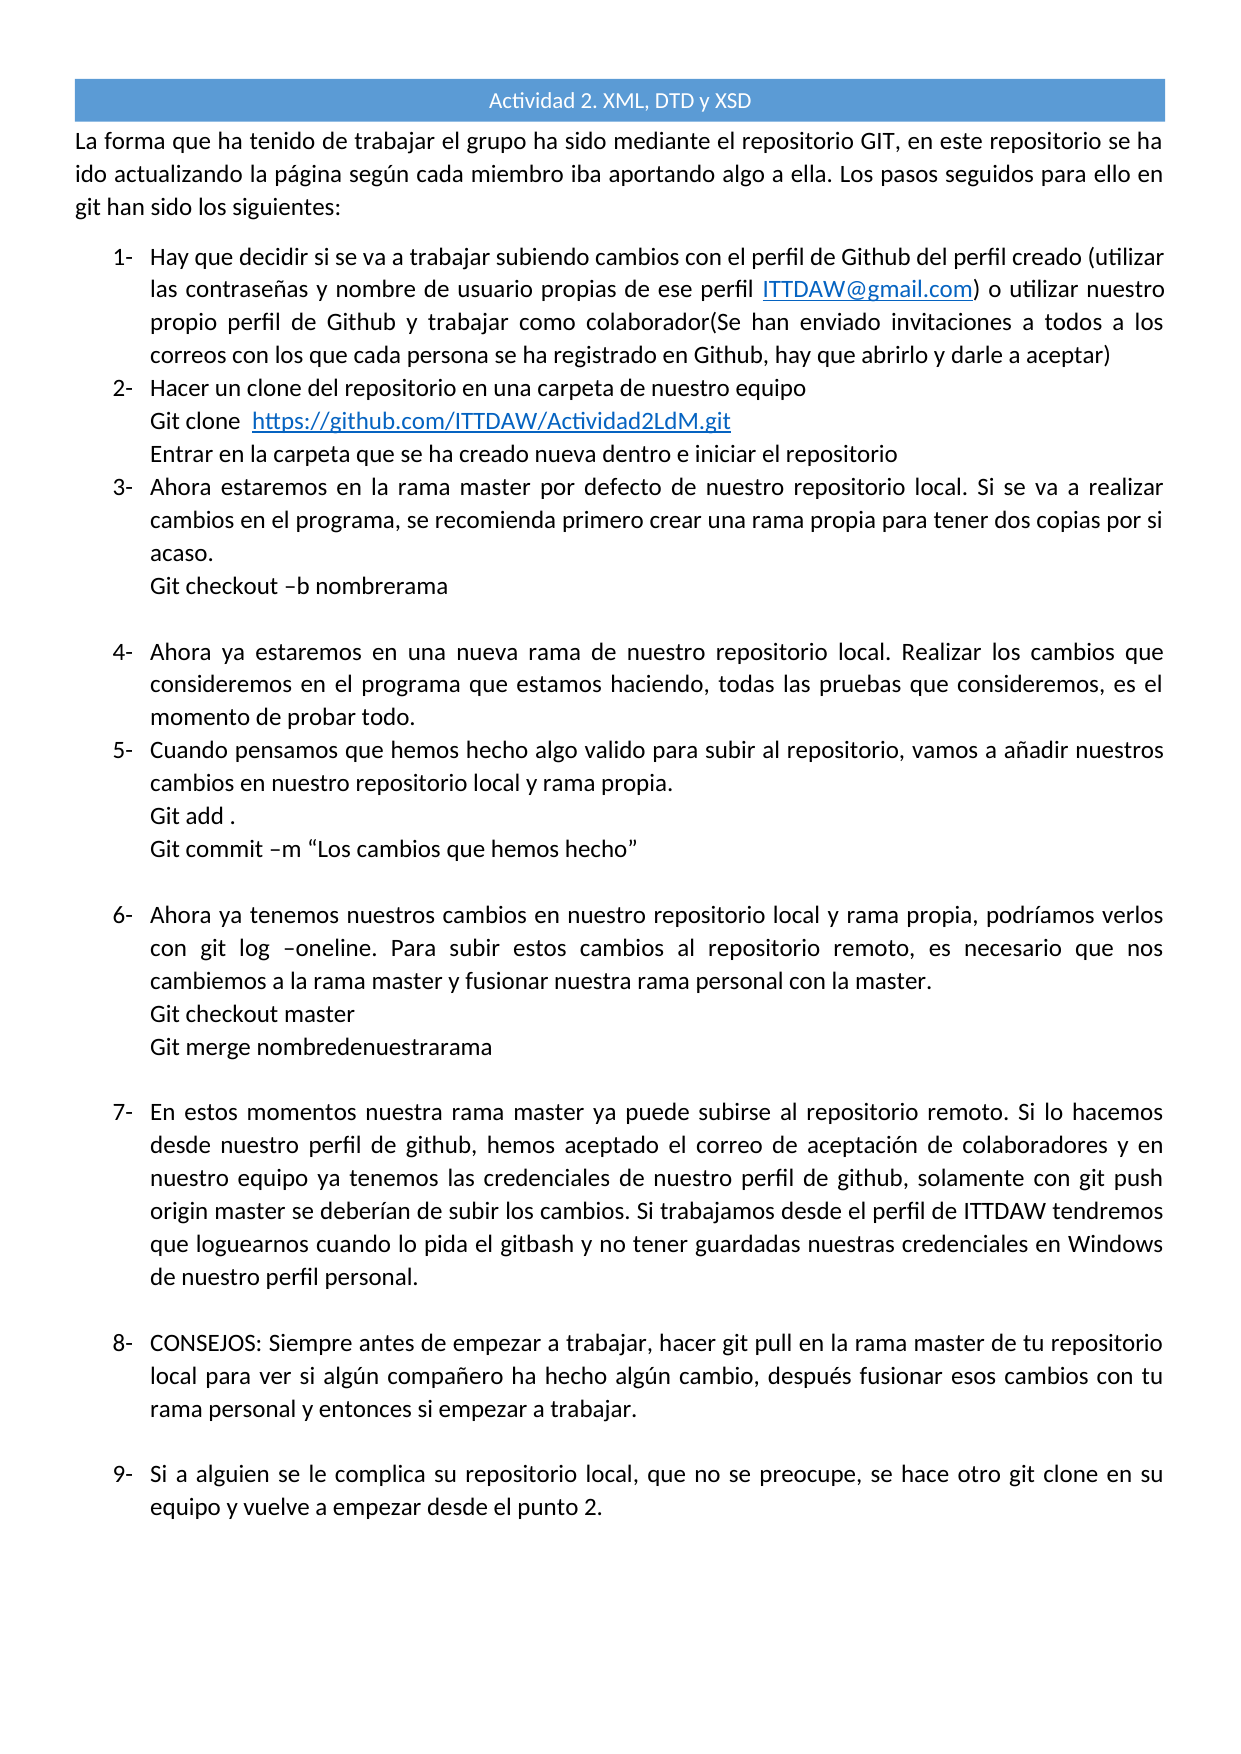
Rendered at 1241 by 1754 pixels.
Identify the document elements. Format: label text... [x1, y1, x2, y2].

list Git checkout –b nombrerama [150, 570, 1165, 600]
list Git commit –m “Los cambios que hemos hecho” [150, 833, 1165, 864]
list Ahora ya estaremos en una nueva rama de nuestro repositorio local. Realizar los cambios que consideremos en el programa que estamos haciendo, todas las pruebas que consideremos, es el momento de probar todo. [112, 636, 1165, 732]
list Git add . [150, 800, 1165, 831]
list Hay que decidir si se va a trabajar subiendo cambios con el perfil de Github del perfil creado (utilizar las contraseñas y nombre de usuario propias de ese perfil ITTDAW@gmail.com) o utilizar nuestro propio perfil de Github y trabajar como colaborador(Se han enviado invitaciones a todos a los correos con los que cada persona se ha registrado en Github, hay que abrirlo y darle a aceptar) [112, 241, 1165, 370]
text La forma que ha tenido de trabajar el grupo ha sido mediante el repositorio GIT, en este repositorio se ha ido actualizando la página según cada miembro iba aportando algo a ella. Los pasos seguidos para ello en git han sido los siguientes: [75, 122, 1165, 222]
list En estos momentos nuestra rama master ya puede subirse al repositorio remoto. Si lo hacemos desde nuestro perfil de github, hemos aceptado el correo de aceptación de colaboradores y en nuestro equipo ya tenemos las credenciales de nuestro perfil de github, solamente con git push origin master se deberían de subir los cambios. Si trabajamos desde el perfil de ITTDAW tendremos que loguearnos cuando lo pida el gitbash y no tener guardadas nuestras credenciales en Windows de nuestro perfil personal. [112, 1097, 1165, 1292]
list Hacer un clone del repositorio en una carpeta de nuestro equipo [112, 372, 1165, 403]
list Ahora estaremos en la rama master por defecto de nuestro repositorio local. Si se va a realizar cambios en el programa, se recomienda primero crear una rama propia para tener dos copias por si acaso. [112, 471, 1165, 567]
list Git merge nombredenuestrarama [150, 1031, 1165, 1061]
list Git checkout master [150, 998, 1165, 1028]
list CONSEJOS: Siempre antes de empezar a trabajar, hacer git pull en la rama master de tu repositorio local para ver si algún compañero ha hecho algún cambio, después fusionar esos cambios con tu rama personal y entonces si empezar a trabajar. [112, 1327, 1165, 1423]
list Si a alguien se le complica su repositorio local, que no se preocupe, se hace otro git clone en su equipo y vuelve a empezar desde el punto 2. [112, 1459, 1165, 1522]
list Git clone https://github.com/ITTDAW/Actividad2LdM.git [150, 405, 1165, 436]
list Ahora ya tenemos nuestros cambios en nuestro repositorio local y rama propia, podríamos verlos con git log –oneline. Para subir estos cambios al repositorio remoto, es necesario que nos cambiemos a la rama master y fusionar nuestra rama personal con la master. [112, 899, 1165, 995]
list Entrar en la carpeta que se ha creado nueva dentro e iniciar el repositorio [150, 438, 1165, 469]
list Cuando pensamos que hemos hecho algo valido para subir al repositorio, vamos a añadir nuestros cambios en nuestro repositorio local y rama propia. [112, 734, 1165, 798]
